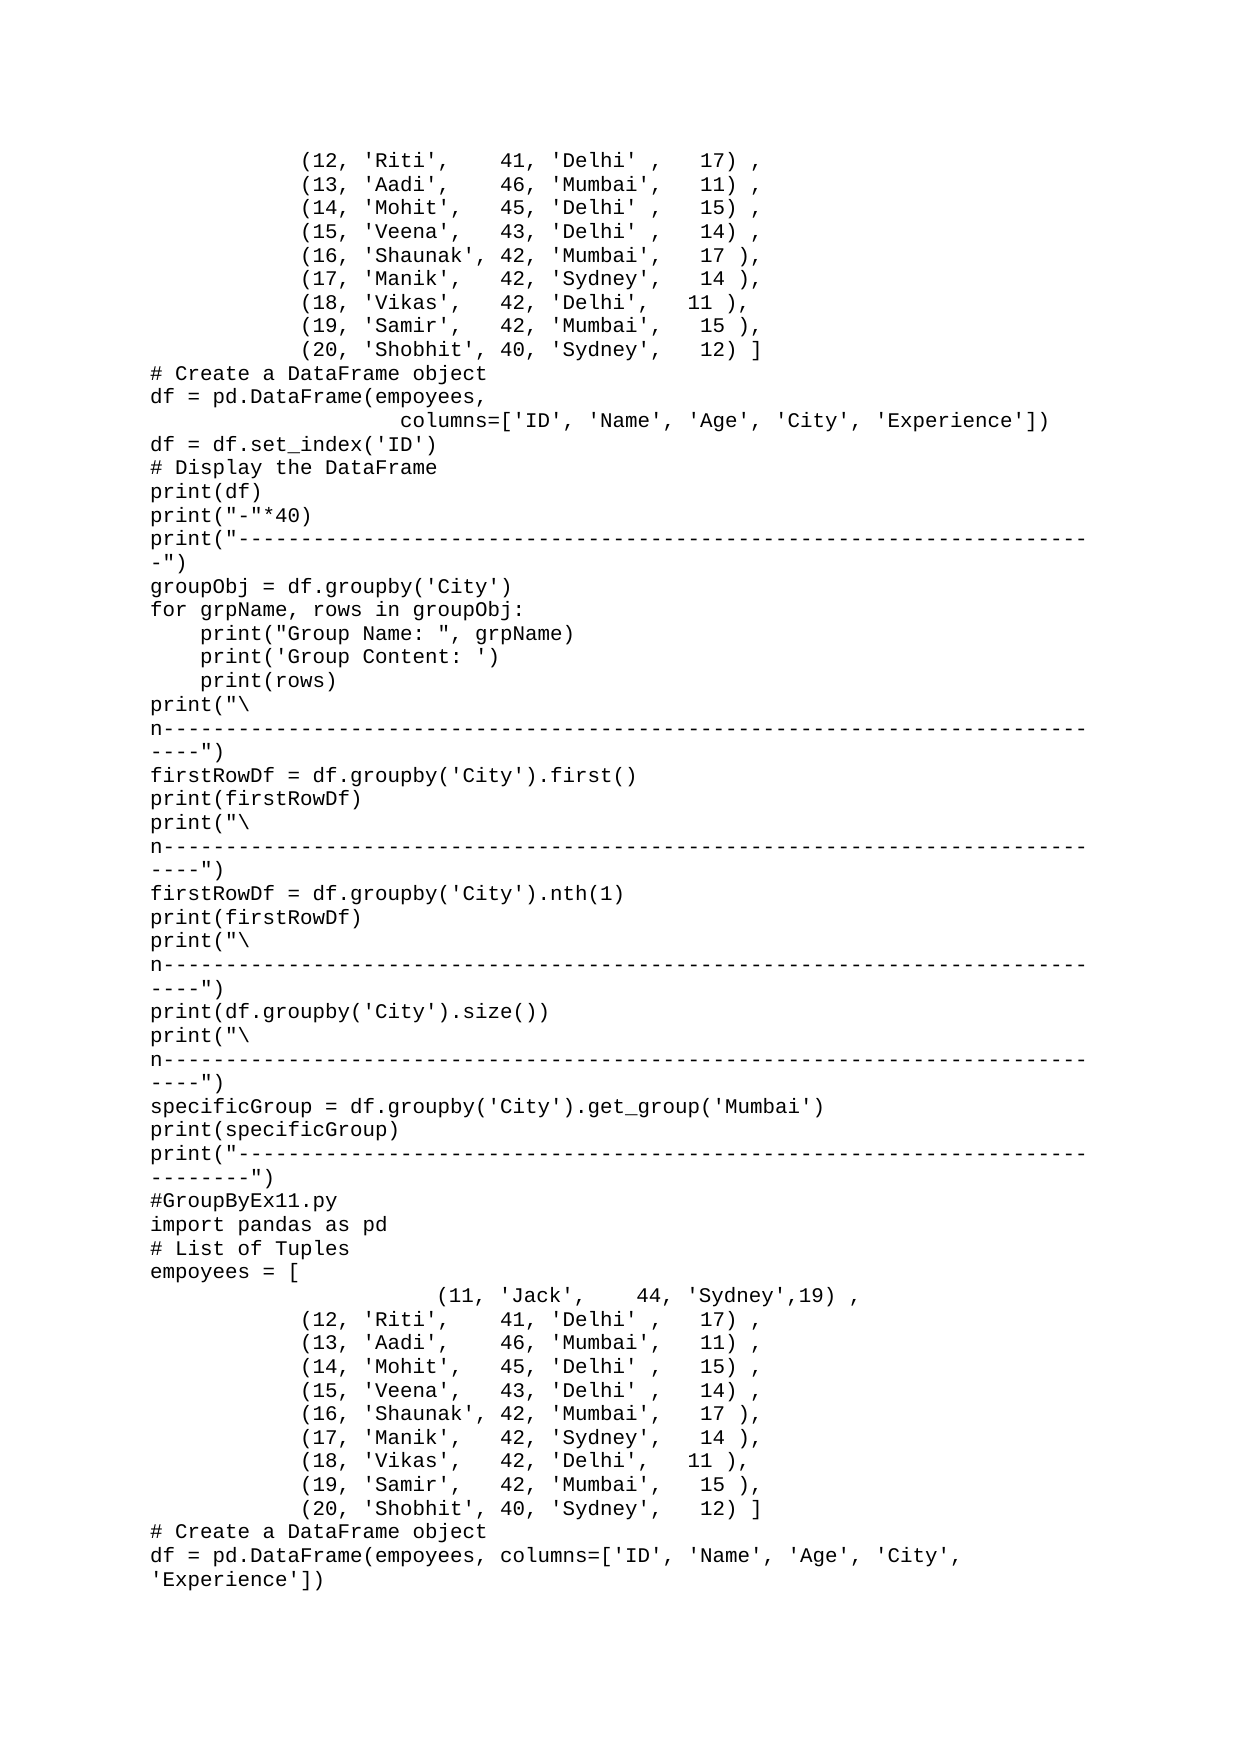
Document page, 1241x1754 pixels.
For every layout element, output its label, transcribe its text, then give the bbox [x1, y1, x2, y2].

text print(specificGroup) [150, 1119, 1090, 1143]
text df = pd.DataFrame(empoyees, [150, 386, 1090, 410]
text (20, 'Shobhit', 40, 'Sydney', 12) ] [150, 339, 1090, 363]
text (12, 'Riti', 41, 'Delhi' , 17) , [150, 150, 1090, 174]
text print("----------------------------------------------------------------------------") [150, 1143, 1090, 1190]
text (20, 'Shobhit', 40, 'Sydney', 12) ] [150, 1498, 1090, 1521]
text df = pd.DataFrame(empoyees, columns=['ID', 'Name', 'Age', 'City', 'Experience']) [150, 1545, 1090, 1592]
text print("\n------------------------------------------------------------------------------") [150, 930, 1090, 1001]
text firstRowDf = df.groupby('City').first() [150, 765, 1090, 788]
text (15, 'Veena', 43, 'Delhi' , 14) , [150, 1379, 1090, 1403]
text print(firstRowDf) [150, 788, 1090, 812]
text (17, 'Manik', 42, 'Sydney', 14 ), [150, 268, 1090, 292]
text # Create a DataFrame object [150, 1521, 1090, 1545]
text (16, 'Shaunak', 42, 'Mumbai', 17 ), [150, 244, 1090, 268]
text print("\n------------------------------------------------------------------------------") [150, 1025, 1090, 1096]
text print('Group Content: ') [150, 647, 1090, 670]
text print(rows) [150, 670, 1090, 694]
text import pandas as pd [150, 1214, 1090, 1238]
text # List of Tuples [150, 1238, 1090, 1261]
text columns=['ID', 'Name', 'Age', 'City', 'Experience']) [150, 410, 1090, 434]
text print(df.groupby('City').size()) [150, 1001, 1090, 1025]
text print("---------------------------------------------------------------------") [150, 528, 1090, 576]
text (18, 'Vikas', 42, 'Delhi', 11 ), [150, 292, 1090, 316]
text print("-"*40) [150, 505, 1090, 528]
text #GroupByEx11.py [150, 1190, 1090, 1214]
text print(df) [150, 481, 1090, 505]
text print("\n------------------------------------------------------------------------------") [150, 812, 1090, 883]
text print(firstRowDf) [150, 907, 1090, 930]
text groupObj = df.groupby('City') [150, 576, 1090, 599]
text specificGroup = df.groupby('City').get_group('Mumbai') [150, 1096, 1090, 1119]
text print("Group Name: ", grpName) [150, 623, 1090, 647]
text # Display the DataFrame [150, 457, 1090, 481]
text empoyees = [ [150, 1261, 1090, 1285]
text (19, 'Samir', 42, 'Mumbai', 15 ), [150, 316, 1090, 339]
text (19, 'Samir', 42, 'Mumbai', 15 ), [150, 1474, 1090, 1498]
text (17, 'Manik', 42, 'Sydney', 14 ), [150, 1427, 1090, 1451]
text (15, 'Veena', 43, 'Delhi' , 14) , [150, 221, 1090, 244]
text # Create a DataFrame object [150, 363, 1090, 386]
text (13, 'Aadi', 46, 'Mumbai', 11) , [150, 174, 1090, 197]
text (14, 'Mohit', 45, 'Delhi' , 15) , [150, 197, 1090, 221]
text (16, 'Shaunak', 42, 'Mumbai', 17 ), [150, 1403, 1090, 1427]
text (14, 'Mohit', 45, 'Delhi' , 15) , [150, 1356, 1090, 1379]
text print("\n------------------------------------------------------------------------------") [150, 694, 1090, 765]
text (12, 'Riti', 41, 'Delhi' , 17) , [150, 1309, 1090, 1332]
text (13, 'Aadi', 46, 'Mumbai', 11) , [150, 1332, 1090, 1356]
text firstRowDf = df.groupby('City').nth(1) [150, 883, 1090, 907]
text df = df.set_index('ID') [150, 434, 1090, 457]
text for grpName, rows in groupObj: [150, 599, 1090, 623]
text (11, 'Jack', 44, 'Sydney',19) , [150, 1285, 1090, 1309]
text (18, 'Vikas', 42, 'Delhi', 11 ), [150, 1451, 1090, 1474]
